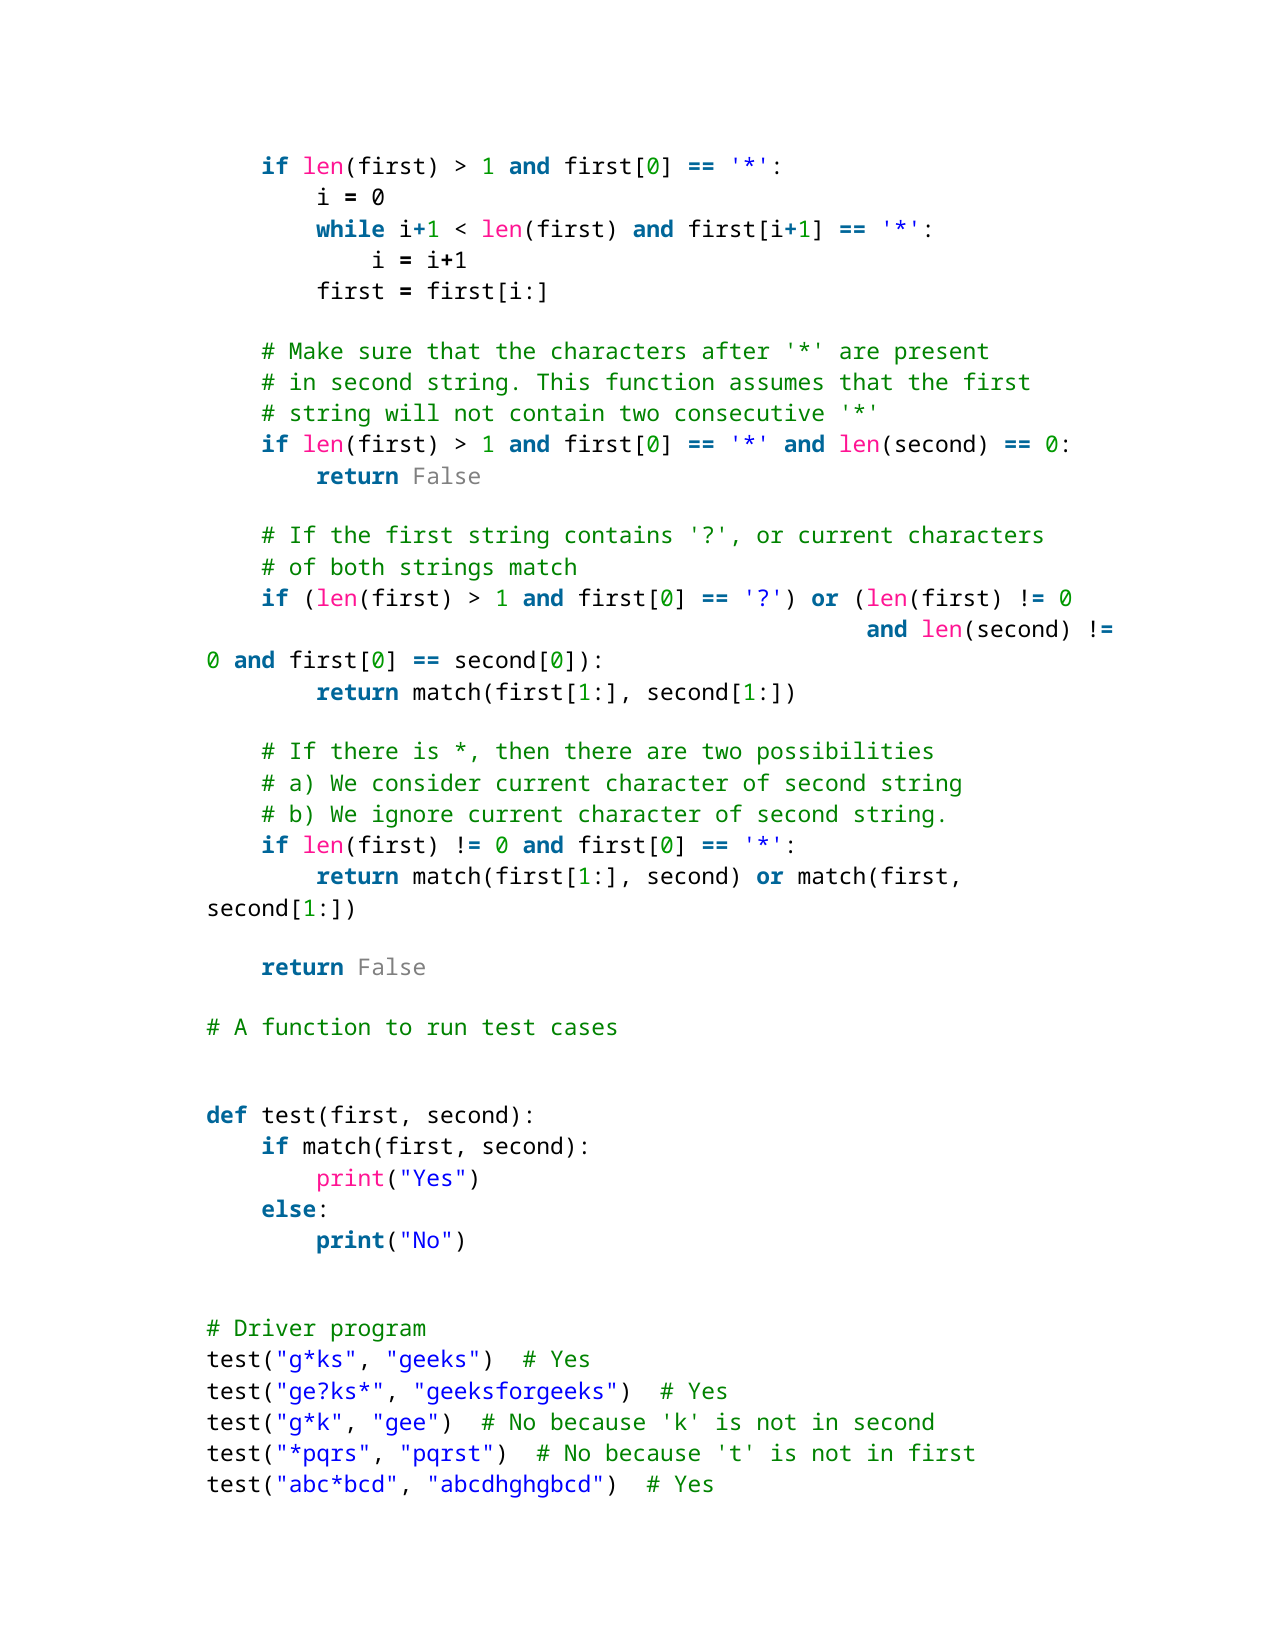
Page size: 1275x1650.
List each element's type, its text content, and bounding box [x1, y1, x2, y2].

text print("No") [206, 1224, 1125, 1255]
text # in second string. This function assumes that the first [206, 366, 1125, 397]
text if match(first, second): [206, 1130, 1125, 1162]
text i = i+1 [206, 244, 1125, 275]
text if len(first) != 0 and first[0] == '*': [206, 829, 1125, 860]
text # Driver program [206, 1312, 1125, 1343]
text return match(first[1:], second[1:]) [206, 676, 1125, 707]
text print("Yes") [206, 1162, 1125, 1193]
text test("g*k", "gee") # No because 'k' is not in second [206, 1406, 1125, 1437]
text return match(first[1:], second) or match(first, second[1:]) [206, 860, 1125, 923]
text test("abc*bcd", "abcdhghgbcd") # Yes [206, 1468, 1125, 1500]
text return False [206, 460, 1125, 491]
text # b) We ignore current character of second string. [206, 798, 1125, 829]
text and len(second) != 0 and first[0] == second[0]): [206, 613, 1125, 676]
text # of both strings match [206, 551, 1125, 582]
text # a) We consider current character of second string [206, 767, 1125, 798]
text # Make sure that the characters after '*' are present [206, 335, 1125, 366]
text # A function to run test cases [206, 1011, 1125, 1042]
text test("*pqrs", "pqrst") # No because 't' is not in first [206, 1437, 1125, 1468]
text if len(first) > 1 and first[0] == '*': [206, 150, 1125, 181]
text return False [206, 951, 1125, 982]
text # string will not contain two consecutive '*' [206, 397, 1125, 428]
text if len(first) > 1 and first[0] == '*' and len(second) == 0: [206, 428, 1125, 460]
text def test(first, second): [206, 1099, 1125, 1130]
text test("g*ks", "geeks") # Yes [206, 1343, 1125, 1375]
text if (len(first) > 1 and first[0] == '?') or (len(first) != 0 [206, 582, 1125, 613]
text else: [206, 1193, 1125, 1224]
text while i+1 < len(first) and first[i+1] == '*': [206, 212, 1125, 244]
text # If the first string contains '?', or current characters [206, 519, 1125, 551]
text first = first[i:] [206, 275, 1125, 306]
text test("ge?ks*", "geeksforgeeks") # Yes [206, 1375, 1125, 1406]
text # If there is *, then there are two possibilities [206, 735, 1125, 767]
text i = 0 [206, 181, 1125, 212]
